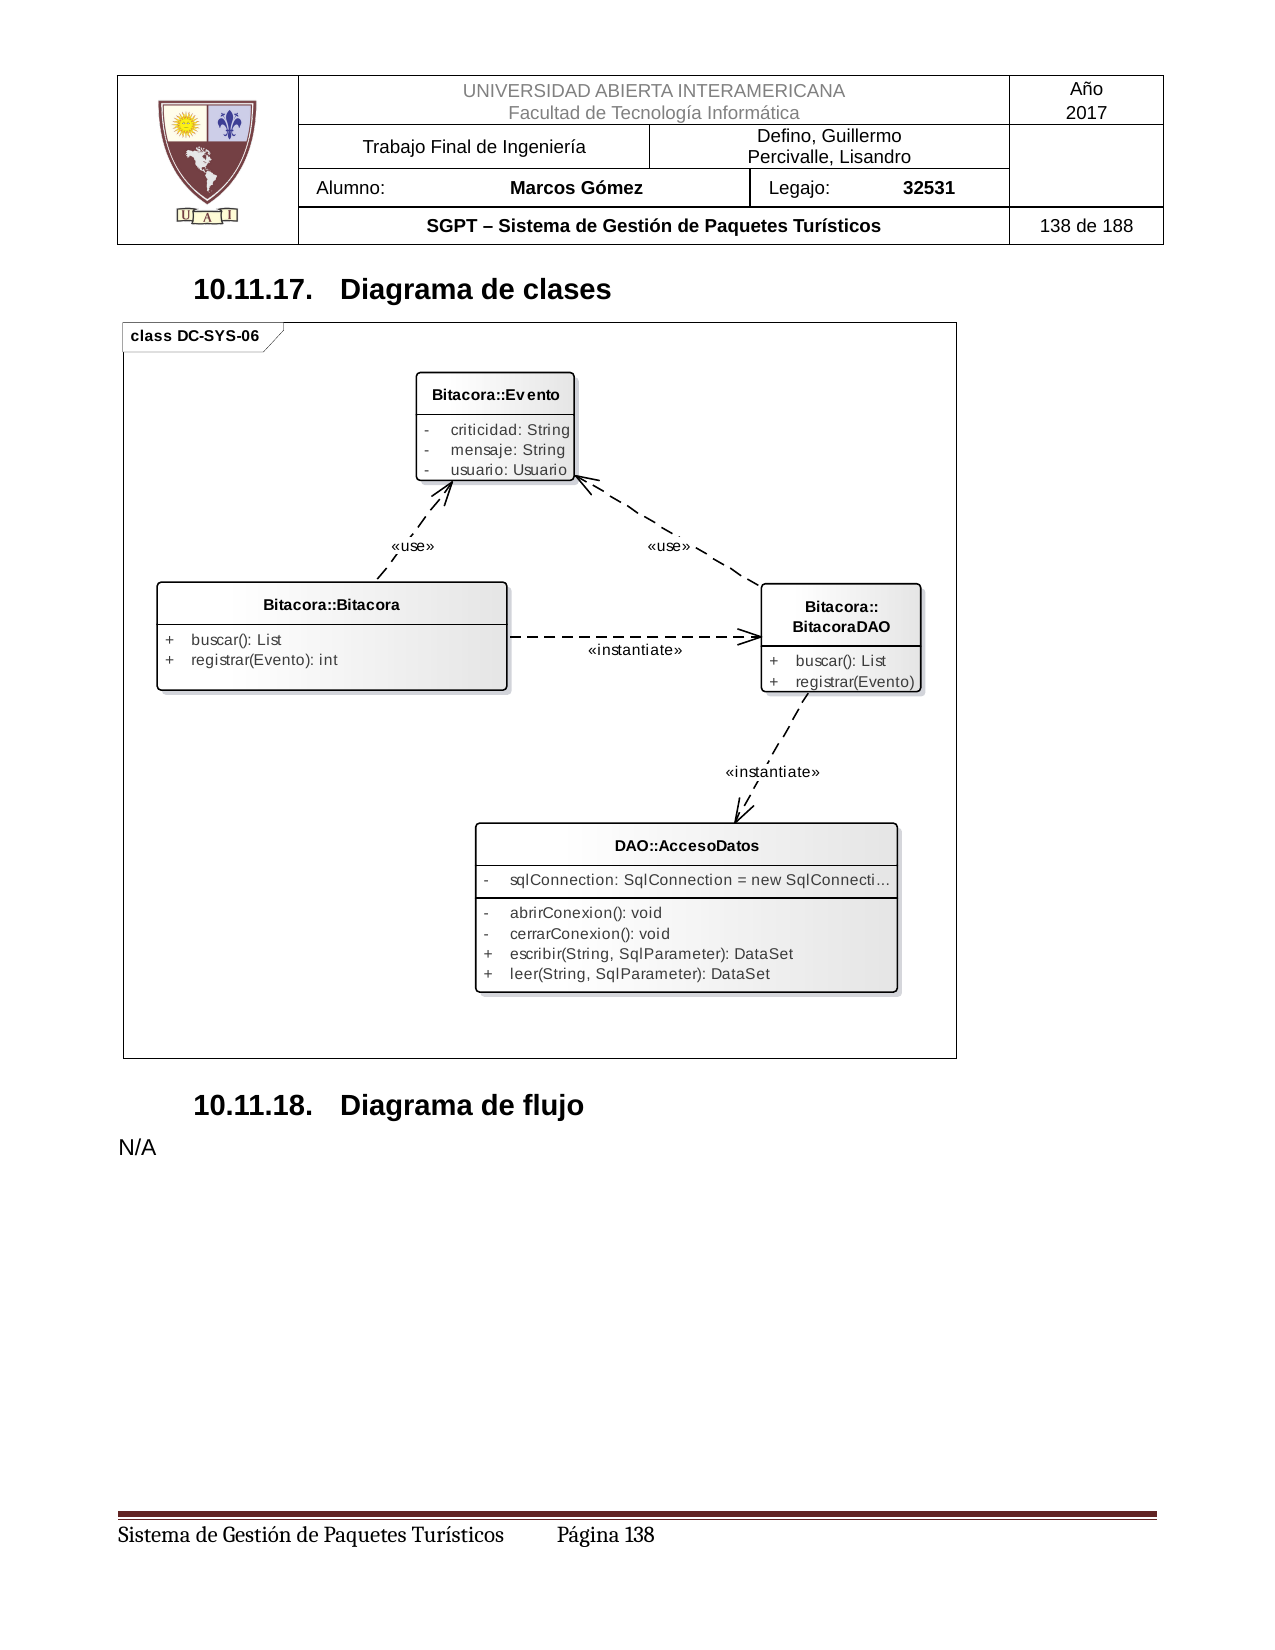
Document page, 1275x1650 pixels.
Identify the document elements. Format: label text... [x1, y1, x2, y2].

text N/A [118, 1133, 1157, 1160]
subtitle Diagrama de flujo [193, 1087, 1157, 1121]
subtitle Diagrama de clases [193, 272, 1157, 305]
picture [136, 91, 280, 229]
